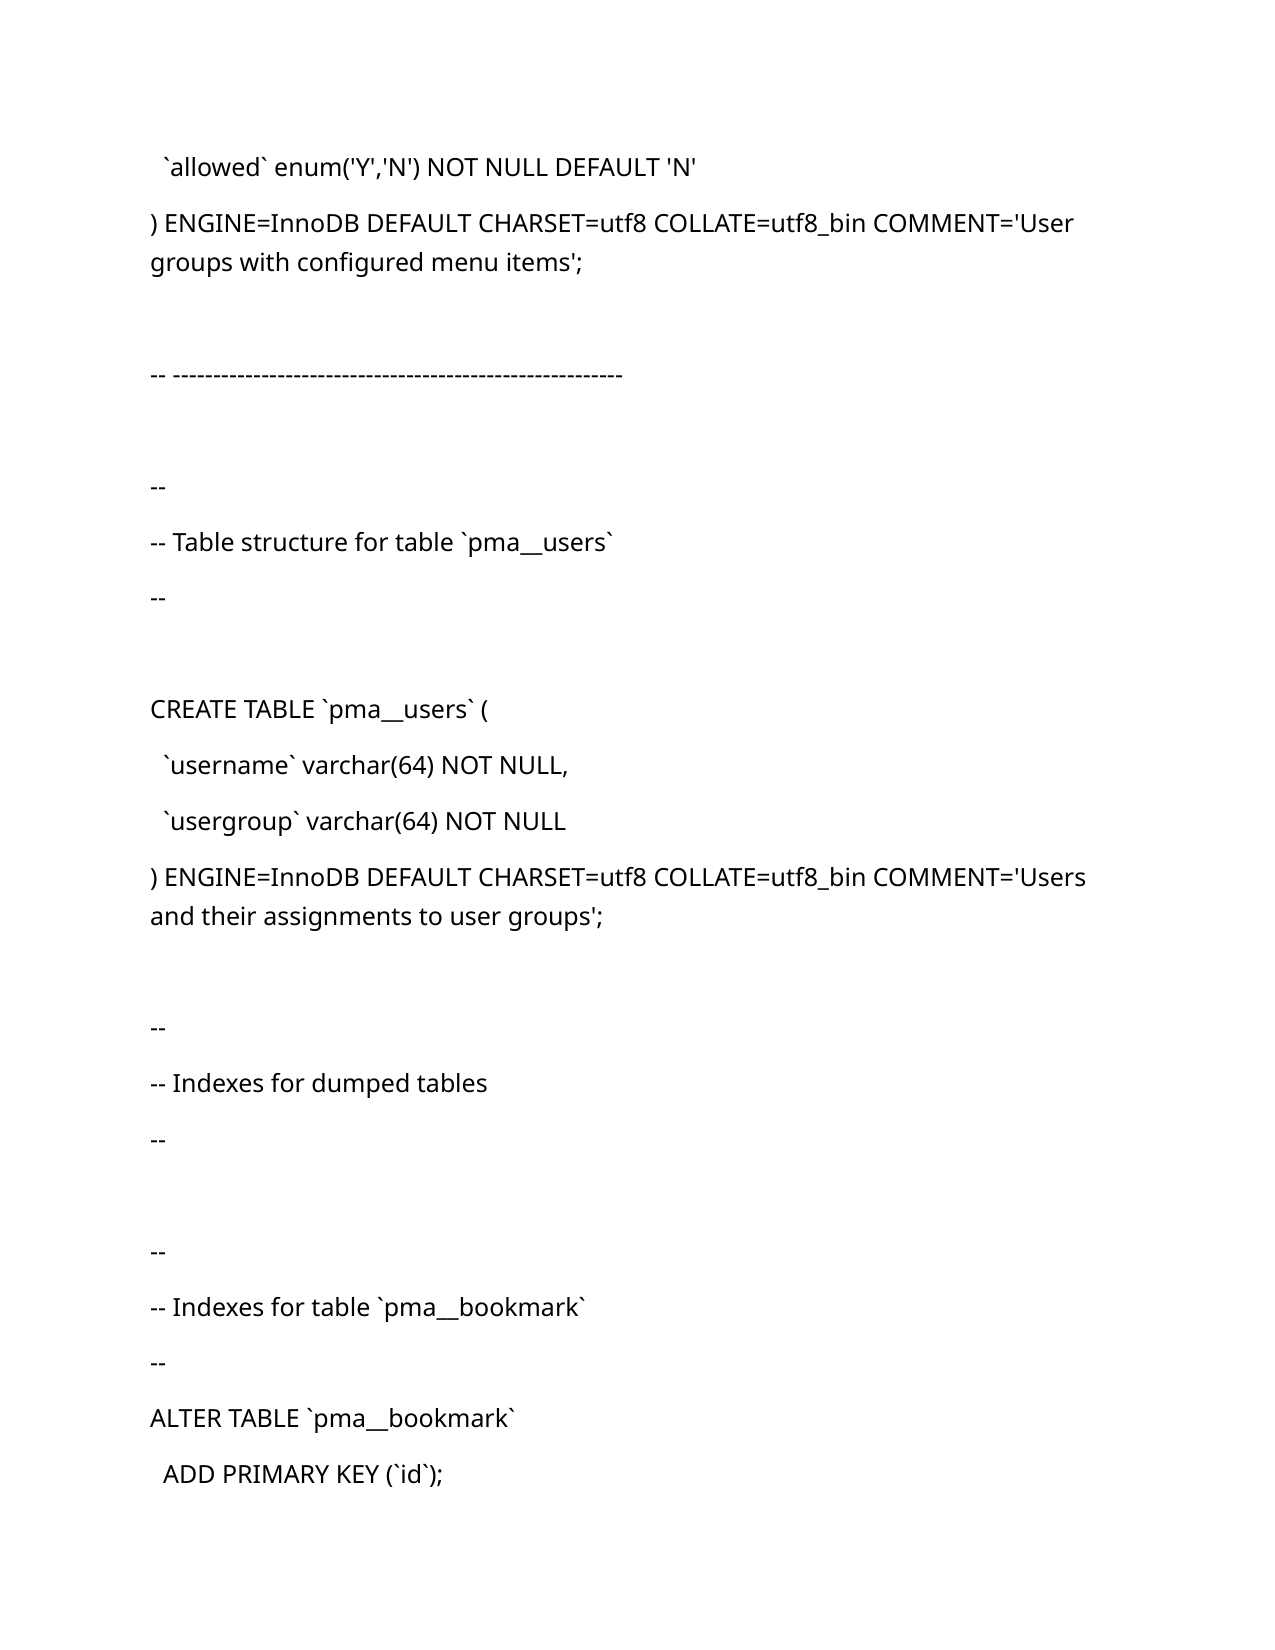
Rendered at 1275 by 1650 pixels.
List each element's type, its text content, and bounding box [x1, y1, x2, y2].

text `usergroup` varchar(64) NOT NULL [150, 803, 1125, 837]
text -- [150, 580, 1125, 614]
text -- [150, 1122, 1125, 1156]
text -- [150, 468, 1125, 502]
text -- Indexes for table `pma__bookmark` [150, 1289, 1125, 1323]
text ) ENGINE=InnoDB DEFAULT CHARSET=utf8 COLLATE=utf8_bin COMMENT='User groups with configured menu items'; [150, 206, 1125, 279]
text -- [150, 1010, 1125, 1044]
text -- Indexes for dumped tables [150, 1066, 1125, 1100]
text `allowed` enum('Y','N') NOT NULL DEFAULT 'N' [150, 150, 1125, 184]
text ALTER TABLE `pma__bookmark` [150, 1401, 1125, 1435]
text `username` varchar(64) NOT NULL, [150, 747, 1125, 782]
text -- -------------------------------------------------------- [150, 357, 1125, 391]
text -- [150, 1345, 1125, 1379]
text ) ENGINE=InnoDB DEFAULT CHARSET=utf8 COLLATE=utf8_bin COMMENT='Users and their assignments to user groups'; [150, 859, 1125, 932]
text -- [150, 1233, 1125, 1267]
text -- Table structure for table `pma__users` [150, 524, 1125, 558]
text ADD PRIMARY KEY (`id`); [150, 1457, 1125, 1491]
text CREATE TABLE `pma__users` ( [150, 692, 1125, 726]
